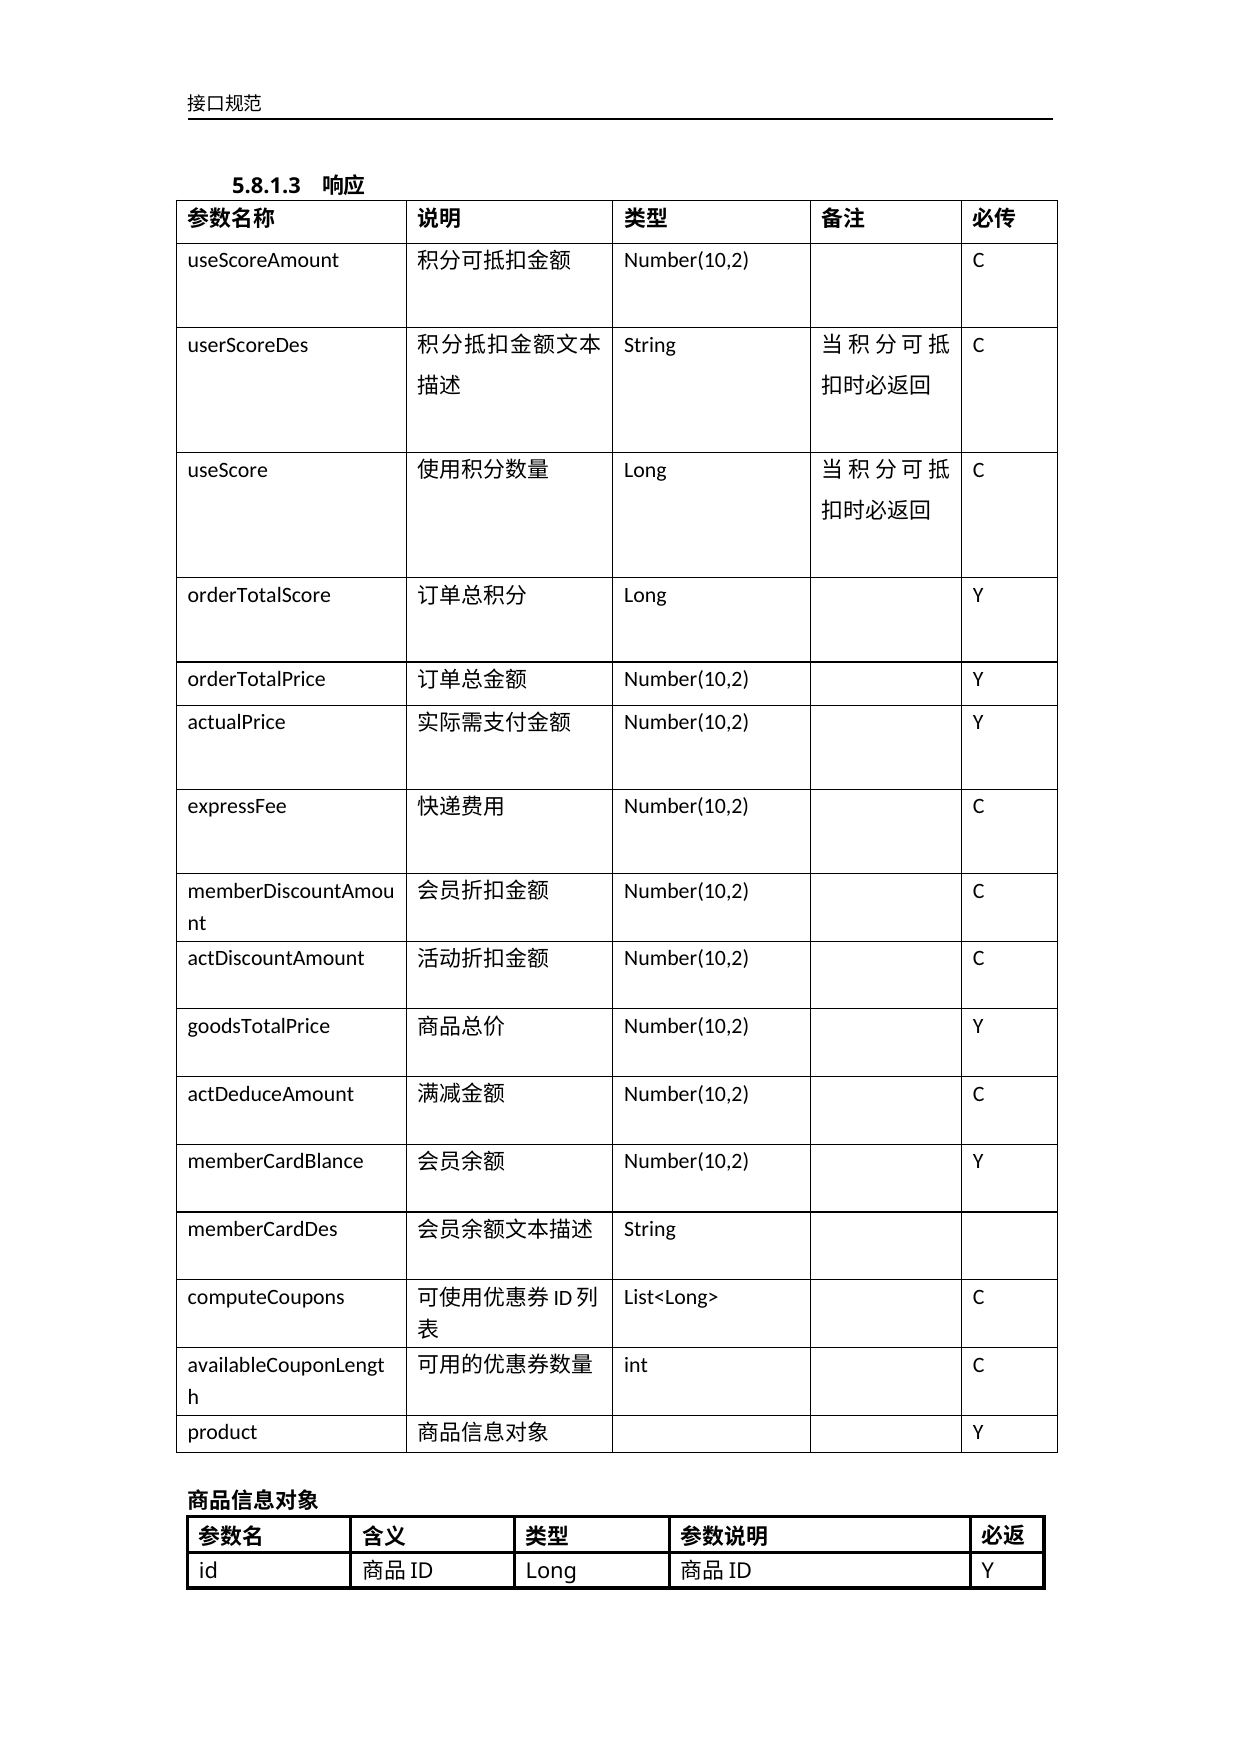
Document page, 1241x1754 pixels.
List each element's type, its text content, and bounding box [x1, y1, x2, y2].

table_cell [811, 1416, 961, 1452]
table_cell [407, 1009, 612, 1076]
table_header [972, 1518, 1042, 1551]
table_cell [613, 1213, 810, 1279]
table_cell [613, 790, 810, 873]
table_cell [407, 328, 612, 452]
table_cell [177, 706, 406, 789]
subtitle 响应 [232, 162, 1053, 199]
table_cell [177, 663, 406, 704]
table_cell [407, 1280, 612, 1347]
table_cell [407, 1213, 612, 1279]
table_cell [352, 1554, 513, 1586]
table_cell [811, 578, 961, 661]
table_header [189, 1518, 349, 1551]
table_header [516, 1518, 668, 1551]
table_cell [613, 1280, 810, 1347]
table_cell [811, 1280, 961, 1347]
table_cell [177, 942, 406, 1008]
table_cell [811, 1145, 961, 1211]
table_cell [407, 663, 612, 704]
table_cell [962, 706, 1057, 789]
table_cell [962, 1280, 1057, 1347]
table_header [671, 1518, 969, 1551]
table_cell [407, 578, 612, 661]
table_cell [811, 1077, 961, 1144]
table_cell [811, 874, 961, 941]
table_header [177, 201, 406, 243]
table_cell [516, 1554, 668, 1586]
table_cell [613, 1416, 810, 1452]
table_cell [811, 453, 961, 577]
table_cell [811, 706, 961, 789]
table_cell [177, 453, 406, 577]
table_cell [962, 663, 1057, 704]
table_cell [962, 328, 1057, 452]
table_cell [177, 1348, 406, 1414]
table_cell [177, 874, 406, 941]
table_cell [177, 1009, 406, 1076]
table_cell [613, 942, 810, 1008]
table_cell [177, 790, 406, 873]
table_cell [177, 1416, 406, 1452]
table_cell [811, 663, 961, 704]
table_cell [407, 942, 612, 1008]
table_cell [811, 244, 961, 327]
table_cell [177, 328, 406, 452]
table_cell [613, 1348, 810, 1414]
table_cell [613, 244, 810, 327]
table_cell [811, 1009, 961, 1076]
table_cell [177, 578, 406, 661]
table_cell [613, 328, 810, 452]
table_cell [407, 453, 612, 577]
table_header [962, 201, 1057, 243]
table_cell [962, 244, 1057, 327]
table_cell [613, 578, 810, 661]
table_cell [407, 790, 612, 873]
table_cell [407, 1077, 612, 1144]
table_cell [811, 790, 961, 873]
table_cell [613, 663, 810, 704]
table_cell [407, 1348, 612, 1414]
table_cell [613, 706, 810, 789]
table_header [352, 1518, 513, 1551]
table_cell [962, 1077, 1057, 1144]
subtitle 商品信息对象 [187, 1478, 1053, 1515]
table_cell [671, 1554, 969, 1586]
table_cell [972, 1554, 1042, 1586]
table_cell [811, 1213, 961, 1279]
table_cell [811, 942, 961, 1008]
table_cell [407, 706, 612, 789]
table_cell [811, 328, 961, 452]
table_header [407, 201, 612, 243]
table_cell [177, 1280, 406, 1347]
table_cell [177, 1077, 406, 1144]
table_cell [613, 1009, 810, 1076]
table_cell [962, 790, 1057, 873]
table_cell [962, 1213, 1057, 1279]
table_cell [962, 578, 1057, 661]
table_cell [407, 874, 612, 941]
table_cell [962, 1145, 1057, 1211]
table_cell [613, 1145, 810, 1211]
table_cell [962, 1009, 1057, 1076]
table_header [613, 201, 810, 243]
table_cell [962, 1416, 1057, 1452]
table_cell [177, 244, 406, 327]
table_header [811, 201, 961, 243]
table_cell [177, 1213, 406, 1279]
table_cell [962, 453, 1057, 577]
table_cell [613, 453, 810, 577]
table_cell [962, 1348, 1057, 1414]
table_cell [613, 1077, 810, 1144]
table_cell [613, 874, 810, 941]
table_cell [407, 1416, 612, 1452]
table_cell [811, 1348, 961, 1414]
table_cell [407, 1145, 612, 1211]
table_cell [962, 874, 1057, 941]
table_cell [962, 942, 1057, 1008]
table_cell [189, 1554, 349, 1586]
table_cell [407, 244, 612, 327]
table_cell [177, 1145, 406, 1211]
